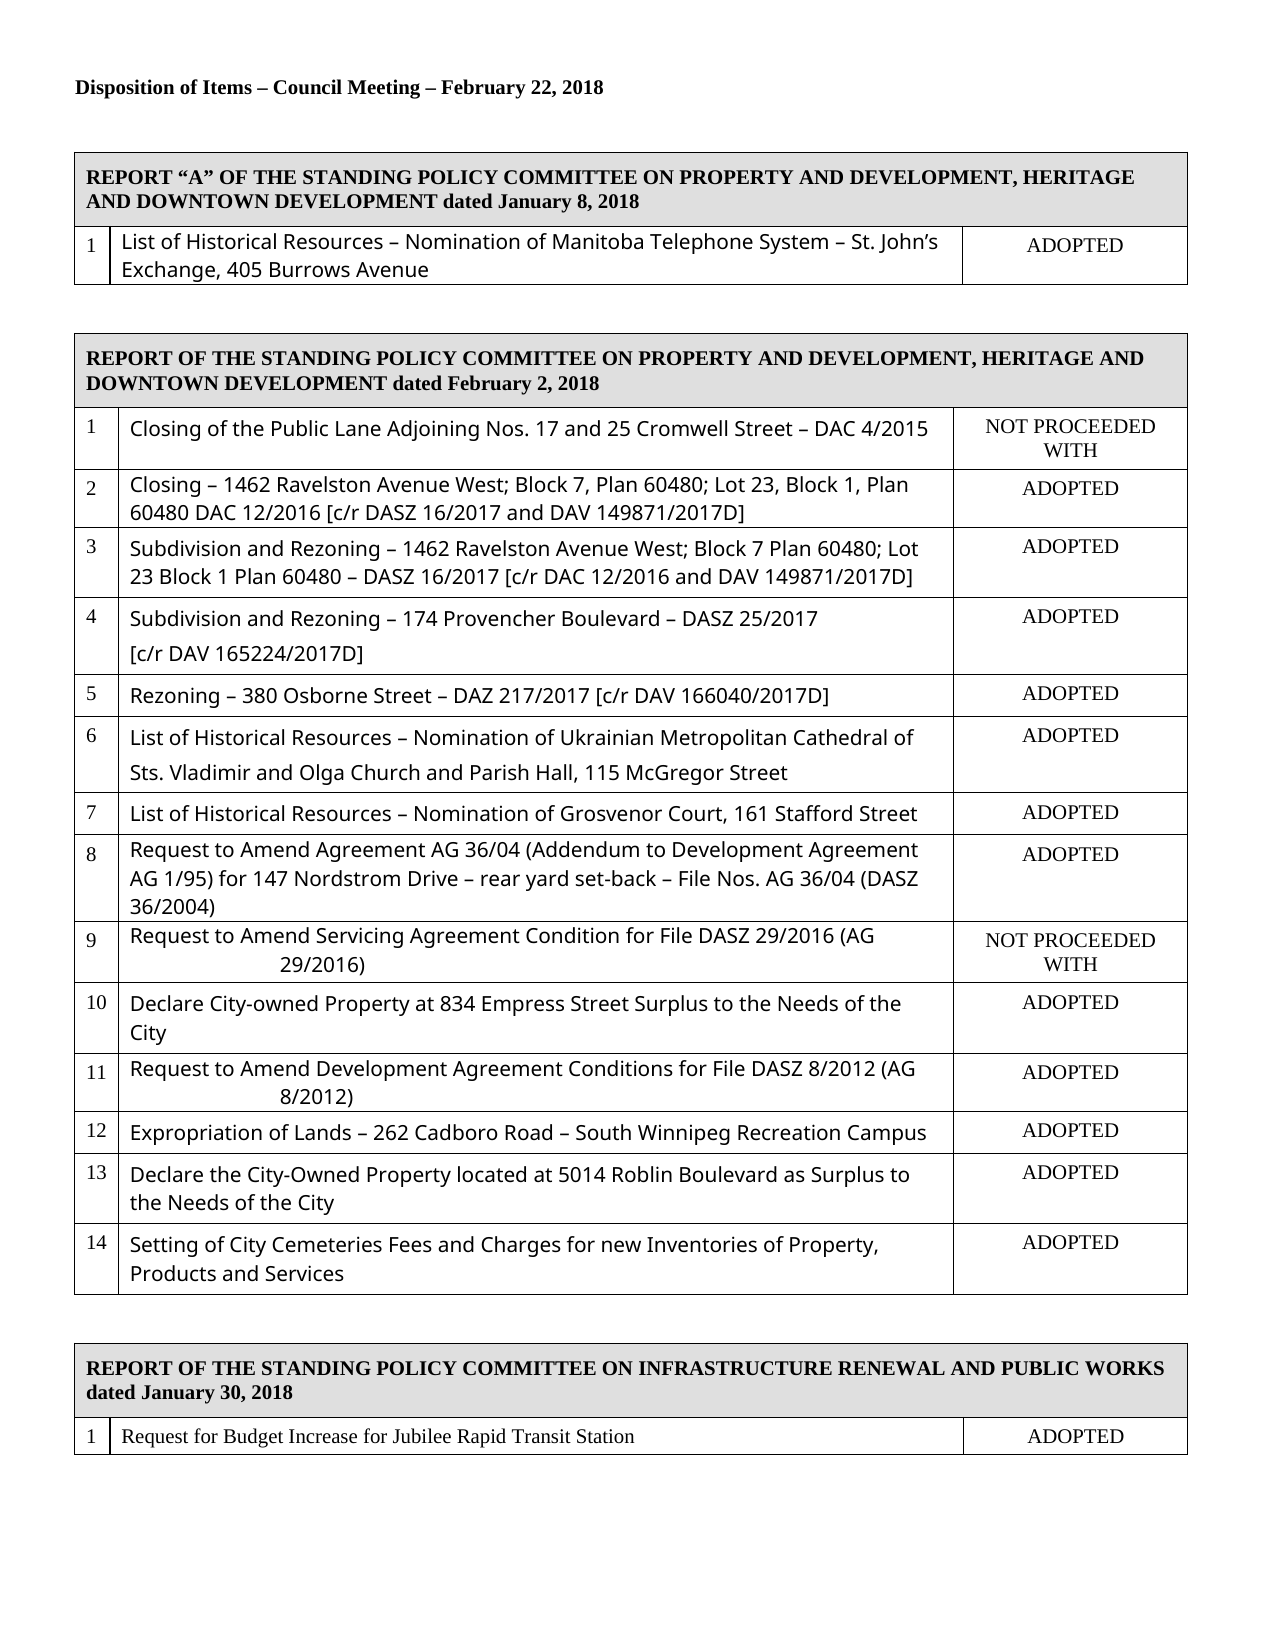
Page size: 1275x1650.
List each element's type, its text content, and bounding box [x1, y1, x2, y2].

table_cell 8 [75, 835, 118, 921]
table_cell 6 [75, 717, 118, 792]
table_cell 14 [75, 1224, 118, 1293]
table_cell 10 [75, 983, 118, 1053]
table_cell 5 [75, 675, 118, 716]
table_cell NOT PROCEEDED WITH [954, 922, 1187, 982]
table_cell 3 [75, 528, 118, 597]
table_cell Rezoning – 380 Osborne Street – DAZ 217/2017 [c/r DAV 166040/2017D] [119, 675, 953, 716]
table_cell List of Historical Resources – Nomination of Manitoba Telephone System – St. John’s Exchange, 405 Burrows Avenue [111, 227, 962, 284]
table_cell 1 [75, 408, 118, 469]
table_cell 12 [75, 1112, 118, 1153]
table_cell Expropriation of Lands – 262 Cadboro Road – South Winnipeg Recreation Campus [119, 1112, 953, 1153]
table_cell Declare City-owned Property at 834 Empress Street Surplus to the Needs of the City [119, 983, 953, 1053]
table_cell ADOPTED [954, 470, 1187, 527]
table_cell ADOPTED [954, 983, 1187, 1053]
table_cell 2 [75, 470, 118, 527]
table_cell ADOPTED [954, 598, 1187, 674]
table_cell 1 [75, 1418, 109, 1454]
table_cell ADOPTED [954, 1154, 1187, 1223]
table_cell ADOPTED [964, 1418, 1187, 1454]
table_cell Closing of the Public Lane Adjoining Nos. 17 and 25 Cromwell Street – DAC 4/2015 [119, 408, 953, 469]
table_cell Request to Amend Agreement AG 36/04 (Addendum to Development Agreement AG 1/95) for 147 Nordstrom Drive – rear yard set-back – File Nos. AG 36/04 (DASZ 36/2004) [119, 835, 953, 921]
table_cell List of Historical Resources – Nomination of Grosvenor Court, 161 Stafford Street [119, 793, 953, 834]
table_header REPORT “A” OF THE STANDING POLICY COMMITTEE ON PROPERTY AND DEVELOPMENT, HERITAGE AND DOWNTOWN DEVELOPMENT dated January 8, 2018 [75, 153, 1187, 226]
table_header REPORT OF THE STANDING POLICY COMMITTEE ON INFRASTRUCTURE RENEWAL AND PUBLIC WORKS dated January 30, 2018 [75, 1344, 1187, 1417]
table_cell Subdivision and Rezoning – 174 Provencher Boulevard – DASZ 25/2017 [c/r DAV 165224/2017D] [119, 598, 953, 674]
table_cell 11 [75, 1054, 118, 1111]
table_cell Request for Budget Increase for Jubilee Rapid Transit Station [111, 1418, 963, 1454]
table_cell Subdivision and Rezoning – 1462 Ravelston Avenue West; Block 7 Plan 60480; Lot 23 Block 1 Plan 60480 – DASZ 16/2017 [c/r DAC 12/2016 and DAV 149871/2017D] [119, 528, 953, 597]
table_cell ADOPTED [954, 717, 1187, 792]
table_cell Request to Amend Servicing Agreement Condition for File DASZ 29/2016 (AG 29/2016) [119, 922, 953, 982]
table_cell Declare the City-Owned Property located at 5014 Roblin Boulevard as Surplus to the Needs of the City [119, 1154, 953, 1223]
table_cell 1 [75, 227, 109, 284]
table_cell List of Historical Resources – Nomination of Ukrainian Metropolitan Cathedral of Sts. Vladimir and Olga Church and Parish Hall, 115 McGregor Street [119, 717, 953, 792]
table_cell 13 [75, 1154, 118, 1223]
table_cell 9 [75, 922, 118, 982]
table_cell ADOPTED [954, 835, 1187, 921]
table_cell NOT PROCEEDED WITH [954, 408, 1187, 469]
table_cell ADOPTED [954, 1224, 1187, 1293]
table_cell Setting of City Cemeteries Fees and Charges for new Inventories of Property, Products and Services [119, 1224, 953, 1293]
table_cell 4 [75, 598, 118, 674]
table_header REPORT OF THE STANDING POLICY COMMITTEE ON PROPERTY AND DEVELOPMENT, HERITAGE AND DOWNTOWN DEVELOPMENT dated February 2, 2018 [75, 334, 1187, 407]
table_cell ADOPTED [954, 1054, 1187, 1111]
table_cell ADOPTED [954, 675, 1187, 716]
table_cell 7 [75, 793, 118, 834]
table_cell ADOPTED [954, 528, 1187, 597]
table_cell ADOPTED [954, 793, 1187, 834]
table_cell Request to Amend Development Agreement Conditions for File DASZ 8/2012 (AG 8/2012) [119, 1054, 953, 1111]
table_cell ADOPTED [963, 227, 1187, 284]
table_cell Closing – 1462 Ravelston Avenue West; Block 7, Plan 60480; Lot 23, Block 1, Plan 60480 DAC 12/2016 [c/r DASZ 16/2017 and DAV 149871/2017D] [119, 470, 953, 527]
table_cell ADOPTED [954, 1112, 1187, 1153]
